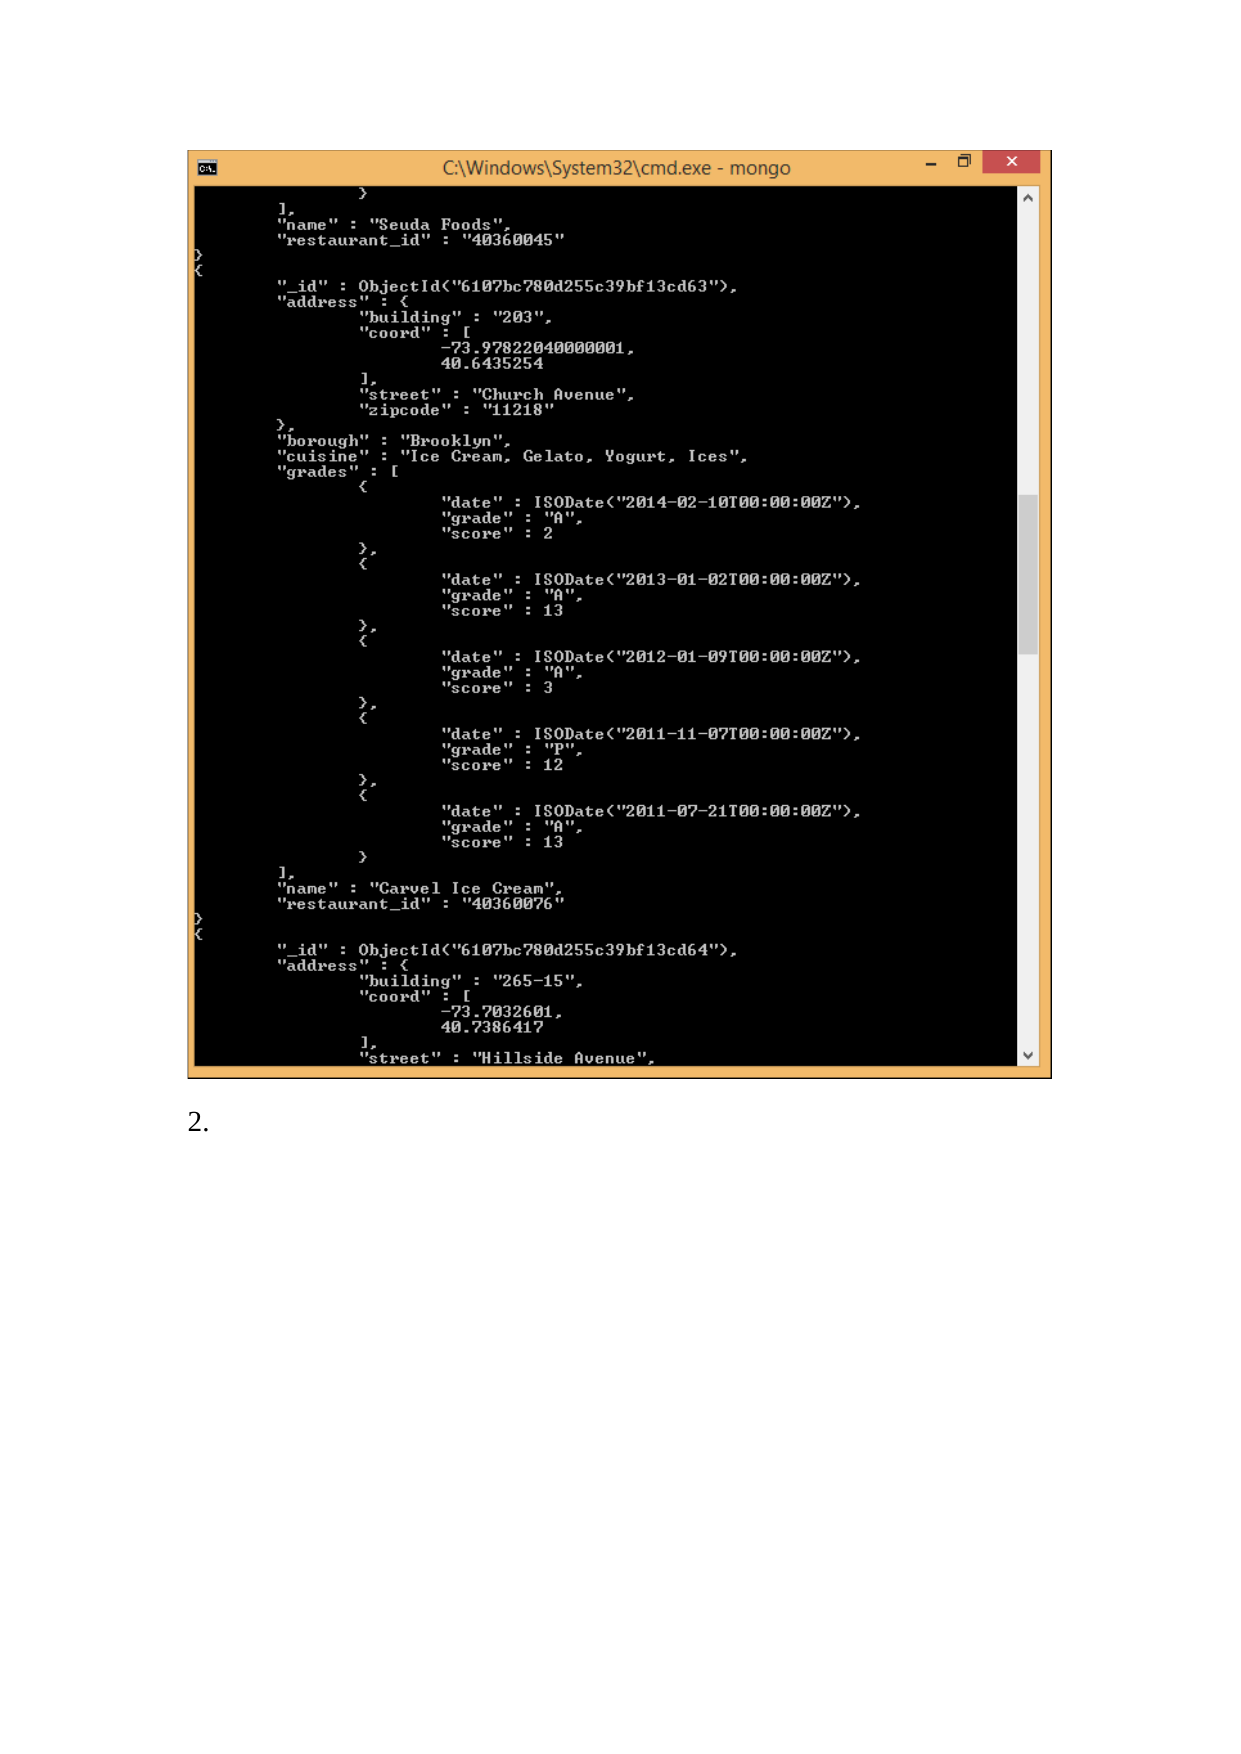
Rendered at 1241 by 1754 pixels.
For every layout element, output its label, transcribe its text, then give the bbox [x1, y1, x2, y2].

picture [187, 150, 1052, 1079]
text 2. [187, 1104, 1053, 1138]
